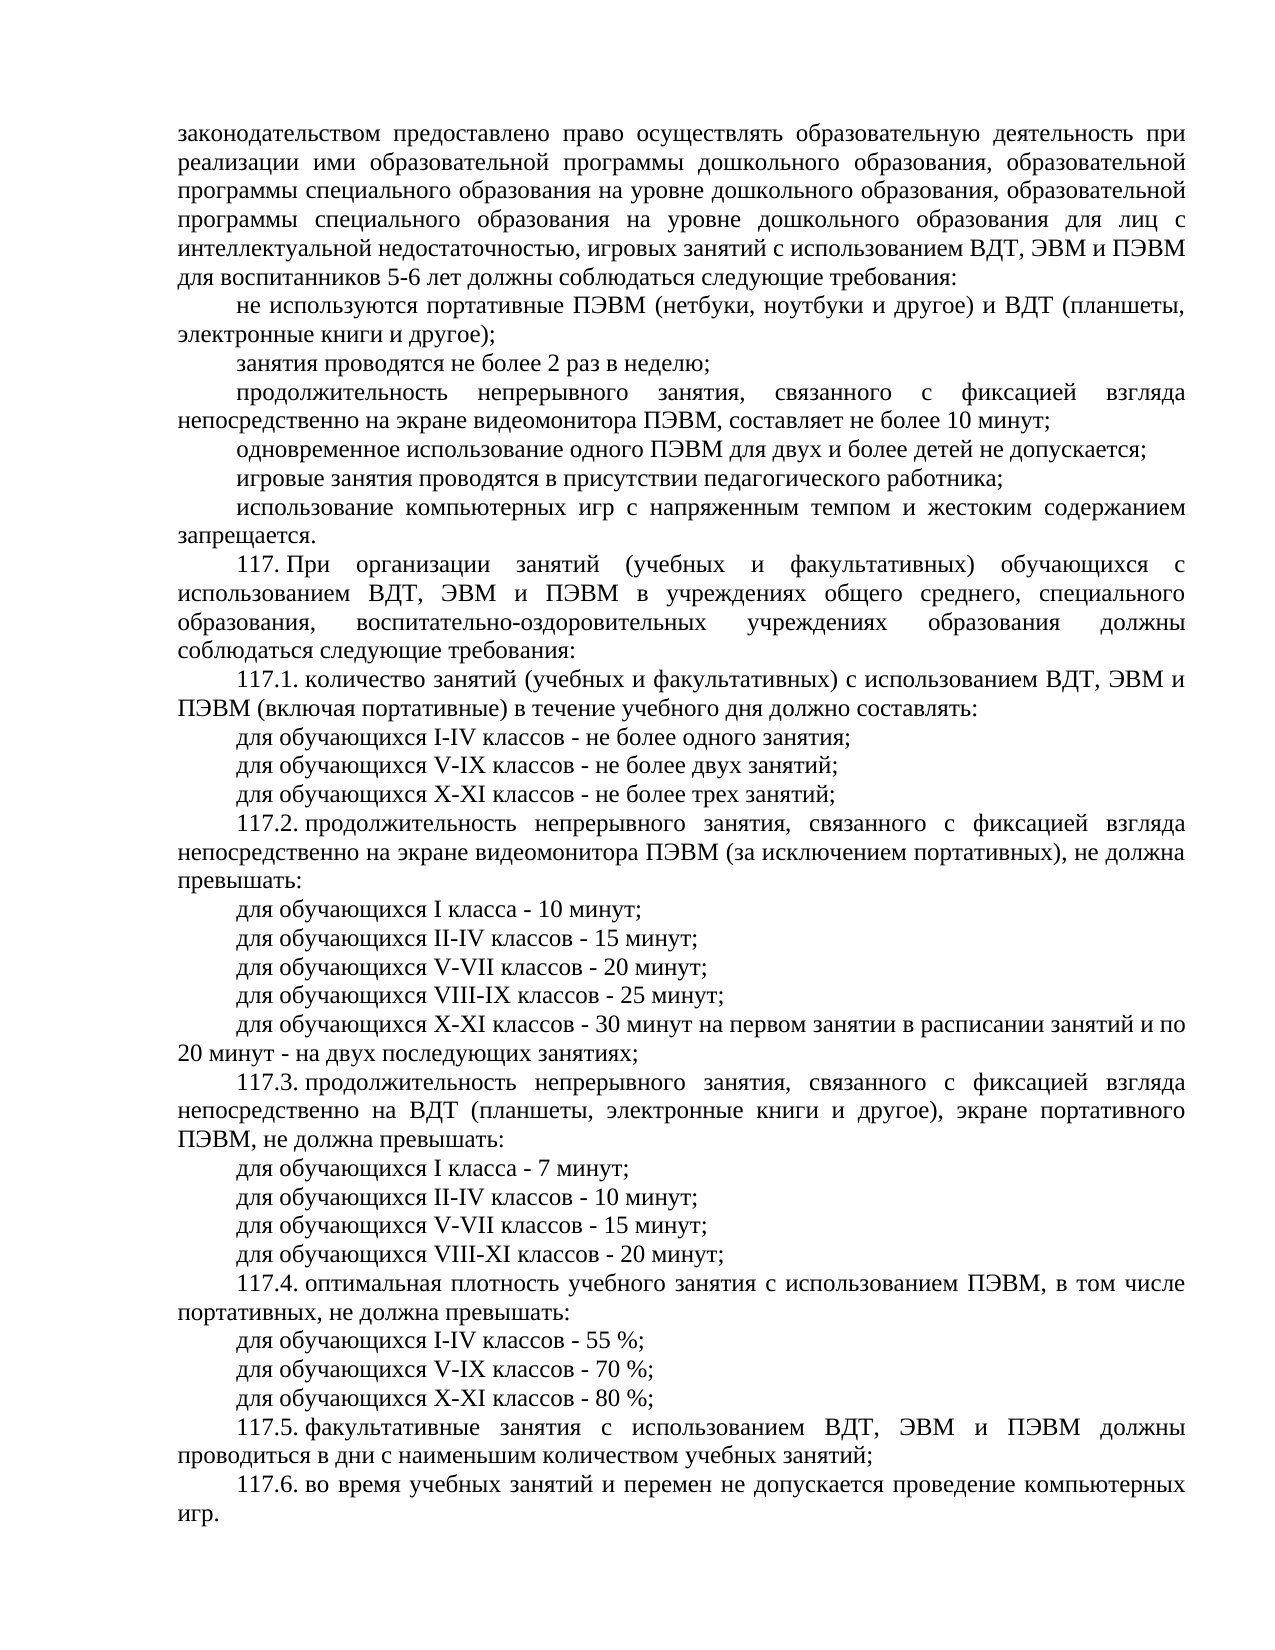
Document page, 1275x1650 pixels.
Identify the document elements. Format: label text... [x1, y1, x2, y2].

text для обучающихся V-IX классов - 70 %; [177, 1354, 1186, 1383]
text для обучающихся X-XI классов - не более трех занятий; [177, 779, 1186, 808]
text игровые занятия проводятся в присутствии педагогического работника; [177, 463, 1186, 492]
text для обучающихся I класса - 10 минут; [177, 894, 1186, 923]
text 117.5. факультативные занятия с использованием ВДТ, ЭВМ и ПЭВМ должны проводиться в дни с наименьшим количеством учебных занятий; [177, 1412, 1186, 1469]
text для обучающихся I класса - 7 минут; [177, 1153, 1186, 1182]
text использование компьютерных игр с напряженным темпом и жестоким содержанием запрещается. [177, 492, 1186, 549]
text для обучающихся V-VII классов - 20 минут; [177, 952, 1186, 981]
text для обучающихся II-IV классов - 10 минут; [177, 1182, 1186, 1211]
text для обучающихся X-XI классов - 30 минут на первом занятии в расписании занятий и по 20 минут - на двух последующих занятиях; [177, 1009, 1186, 1067]
text для обучающихся I-IV классов - не более одного занятия; [177, 722, 1186, 751]
text для обучающихся VIII-XI классов - 20 минут; [177, 1239, 1186, 1268]
text 117.2. продолжительность непрерывного занятия, связанного с фиксацией взгляда непосредственно на экране видеомонитора ПЭВМ (за исключением портативных), не должна превышать: [177, 808, 1186, 894]
text для обучающихся X-XI классов - 80 %; [177, 1383, 1186, 1412]
text для обучающихся V-IX классов - не более двух занятий; [177, 751, 1186, 779]
text для обучающихся I-IV классов - 55 %; [177, 1326, 1186, 1354]
text для обучающихся II-IV классов - 15 минут; [177, 923, 1186, 952]
text 117. При организации занятий (учебных и факультативных) обучающихся с использованием ВДТ, ЭВМ и ПЭВМ в учреждениях общего среднего, специального образования, воспитательно-оздоровительных учреждениях образования должны соблюдаться следующие требования: [177, 549, 1186, 664]
text продолжительность непрерывного занятия, связанного с фиксацией взгляда непосредственно на экране видеомонитора ПЭВМ, составляет не более 10 минут; [177, 377, 1186, 434]
text 117.3. продолжительность непрерывного занятия, связанного с фиксацией взгляда непосредственно на ВДТ (планшеты, электронные книги и другое), экране портативного ПЭВМ, не должна превышать: [177, 1067, 1186, 1153]
text занятия проводятся не более 2 раз в неделю; [177, 348, 1186, 377]
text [177, 118, 1186, 291]
text не используются портативные ПЭВМ (нетбуки, ноутбуки и другое) и ВДТ (планшеты, электронные книги и другое); [177, 291, 1186, 348]
text для обучающихся VIII-IX классов - 25 минут; [177, 981, 1186, 1009]
text для обучающихся V-VII классов - 15 минут; [177, 1211, 1186, 1239]
text 117.6. во время учебных занятий и перемен не допускается проведение компьютерных игр. [177, 1469, 1186, 1527]
text одновременное использование одного ПЭВМ для двух и более детей не допускается; [177, 434, 1186, 463]
text 117.1. количество занятий (учебных и факультативных) с использованием ВДТ, ЭВМ и ПЭВМ (включая портативные) в течение учебного дня должно составлять: [177, 664, 1186, 722]
text 117.4. оптимальная плотность учебного занятия с использованием ПЭВМ, в том числе портативных, не должна превышать: [177, 1268, 1186, 1326]
